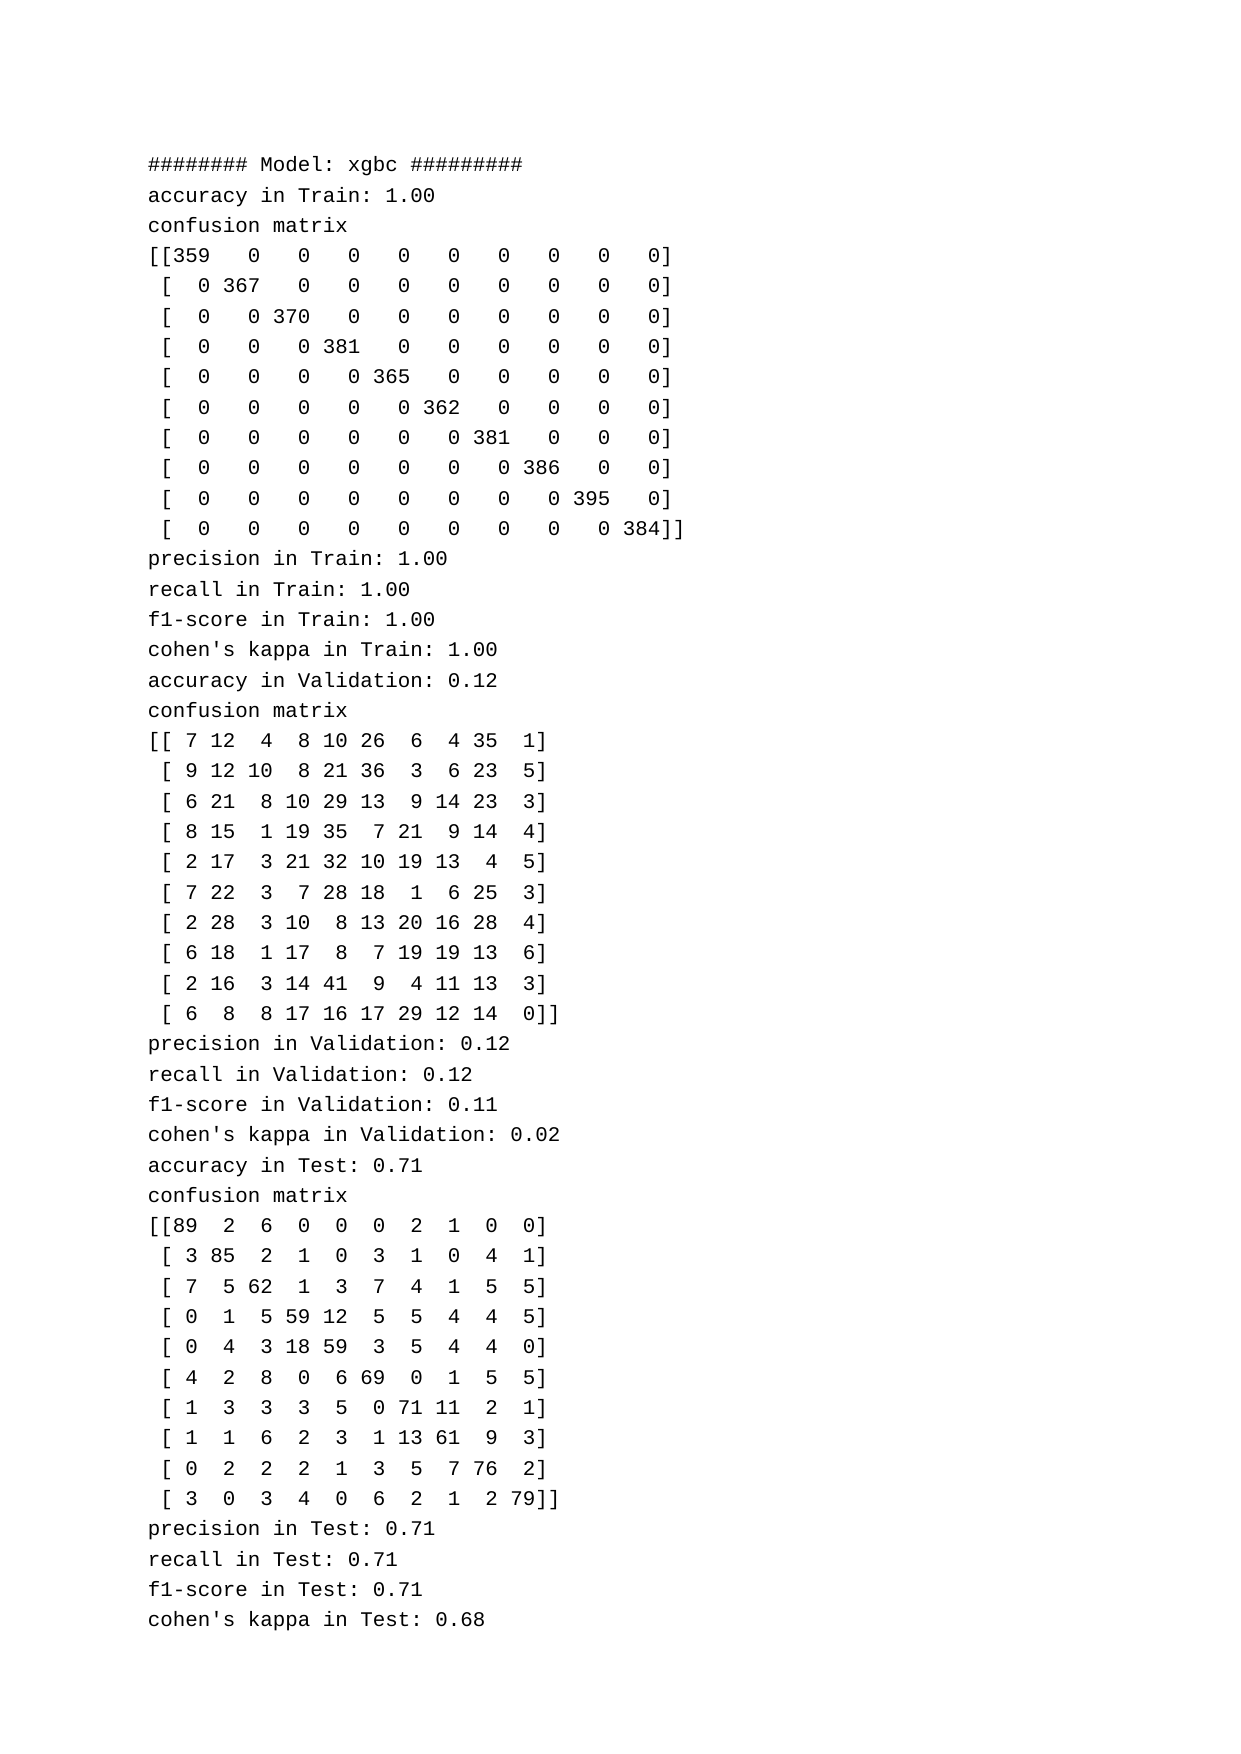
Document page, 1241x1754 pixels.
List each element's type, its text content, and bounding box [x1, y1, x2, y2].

text [ 7 22 3 7 28 18 1 6 25 3] [148, 875, 1093, 905]
text recall in Test: 0.71 [148, 1542, 1093, 1572]
text [ 1 3 3 3 5 0 71 11 2 1] [148, 1390, 1093, 1421]
text accuracy in Validation: 0.12 [148, 663, 1093, 693]
text [ 0 4 3 18 59 3 5 4 4 0] [148, 1330, 1093, 1360]
text confusion matrix [148, 1178, 1093, 1208]
text [ 3 85 2 1 0 3 1 0 4 1] [148, 1239, 1093, 1269]
text [ 2 17 3 21 32 10 19 13 4 5] [148, 845, 1093, 875]
text cohen's kappa in Train: 1.00 [148, 633, 1093, 663]
text [ 7 5 62 1 3 7 4 1 5 5] [148, 1269, 1093, 1299]
text confusion matrix [148, 208, 1093, 238]
text [ 6 8 8 17 16 17 29 12 14 0]] [148, 996, 1093, 1027]
text [ 0 0 370 0 0 0 0 0 0 0] [148, 299, 1093, 329]
text precision in Test: 0.71 [148, 1512, 1093, 1542]
text [ 4 2 8 0 6 69 0 1 5 5] [148, 1360, 1093, 1390]
text [ 0 0 0 0 0 362 0 0 0 0] [148, 390, 1093, 420]
text [[359 0 0 0 0 0 0 0 0 0] [148, 238, 1093, 269]
text accuracy in Train: 1.00 [148, 178, 1093, 208]
text f1-score in Train: 1.00 [148, 602, 1093, 633]
text [ 2 28 3 10 8 13 20 16 28 4] [148, 905, 1093, 936]
text [[ 7 12 4 8 10 26 6 4 35 1] [148, 723, 1093, 754]
text confusion matrix [148, 693, 1093, 723]
text precision in Validation: 0.12 [148, 1027, 1093, 1057]
text [ 0 0 0 0 0 0 381 0 0 0] [148, 420, 1093, 451]
text [ 3 0 3 4 0 6 2 1 2 79]] [148, 1481, 1093, 1512]
text [ 0 0 0 0 0 0 0 386 0 0] [148, 451, 1093, 481]
text accuracy in Test: 0.71 [148, 1148, 1093, 1178]
text [ 0 0 0 381 0 0 0 0 0 0] [148, 329, 1093, 360]
text [ 8 15 1 19 35 7 21 9 14 4] [148, 814, 1093, 845]
text [ 6 18 1 17 8 7 19 19 13 6] [148, 936, 1093, 966]
text [ 1 1 6 2 3 1 13 61 9 3] [148, 1421, 1093, 1451]
text recall in Train: 1.00 [148, 572, 1093, 602]
text [ 0 1 5 59 12 5 5 4 4 5] [148, 1299, 1093, 1330]
text [ 0 367 0 0 0 0 0 0 0 0] [148, 269, 1093, 299]
text [ 0 0 0 0 0 0 0 0 395 0] [148, 481, 1093, 511]
text [ 0 2 2 2 1 3 5 7 76 2] [148, 1451, 1093, 1481]
text [ 9 12 10 8 21 36 3 6 23 5] [148, 754, 1093, 784]
text [[89 2 6 0 0 0 2 1 0 0] [148, 1208, 1093, 1239]
text ######## Model: xgbc ######### [148, 148, 1093, 178]
text recall in Validation: 0.12 [148, 1057, 1093, 1087]
text f1-score in Test: 0.71 [148, 1572, 1093, 1603]
text f1-score in Validation: 0.11 [148, 1087, 1093, 1118]
text [ 0 0 0 0 0 0 0 0 0 384]] [148, 511, 1093, 542]
text [ 2 16 3 14 41 9 4 11 13 3] [148, 966, 1093, 996]
text cohen's kappa in Test: 0.68 [148, 1603, 1093, 1633]
text [ 6 21 8 10 29 13 9 14 23 3] [148, 784, 1093, 814]
text cohen's kappa in Validation: 0.02 [148, 1118, 1093, 1148]
text precision in Train: 1.00 [148, 542, 1093, 572]
text [ 0 0 0 0 365 0 0 0 0 0] [148, 360, 1093, 390]
